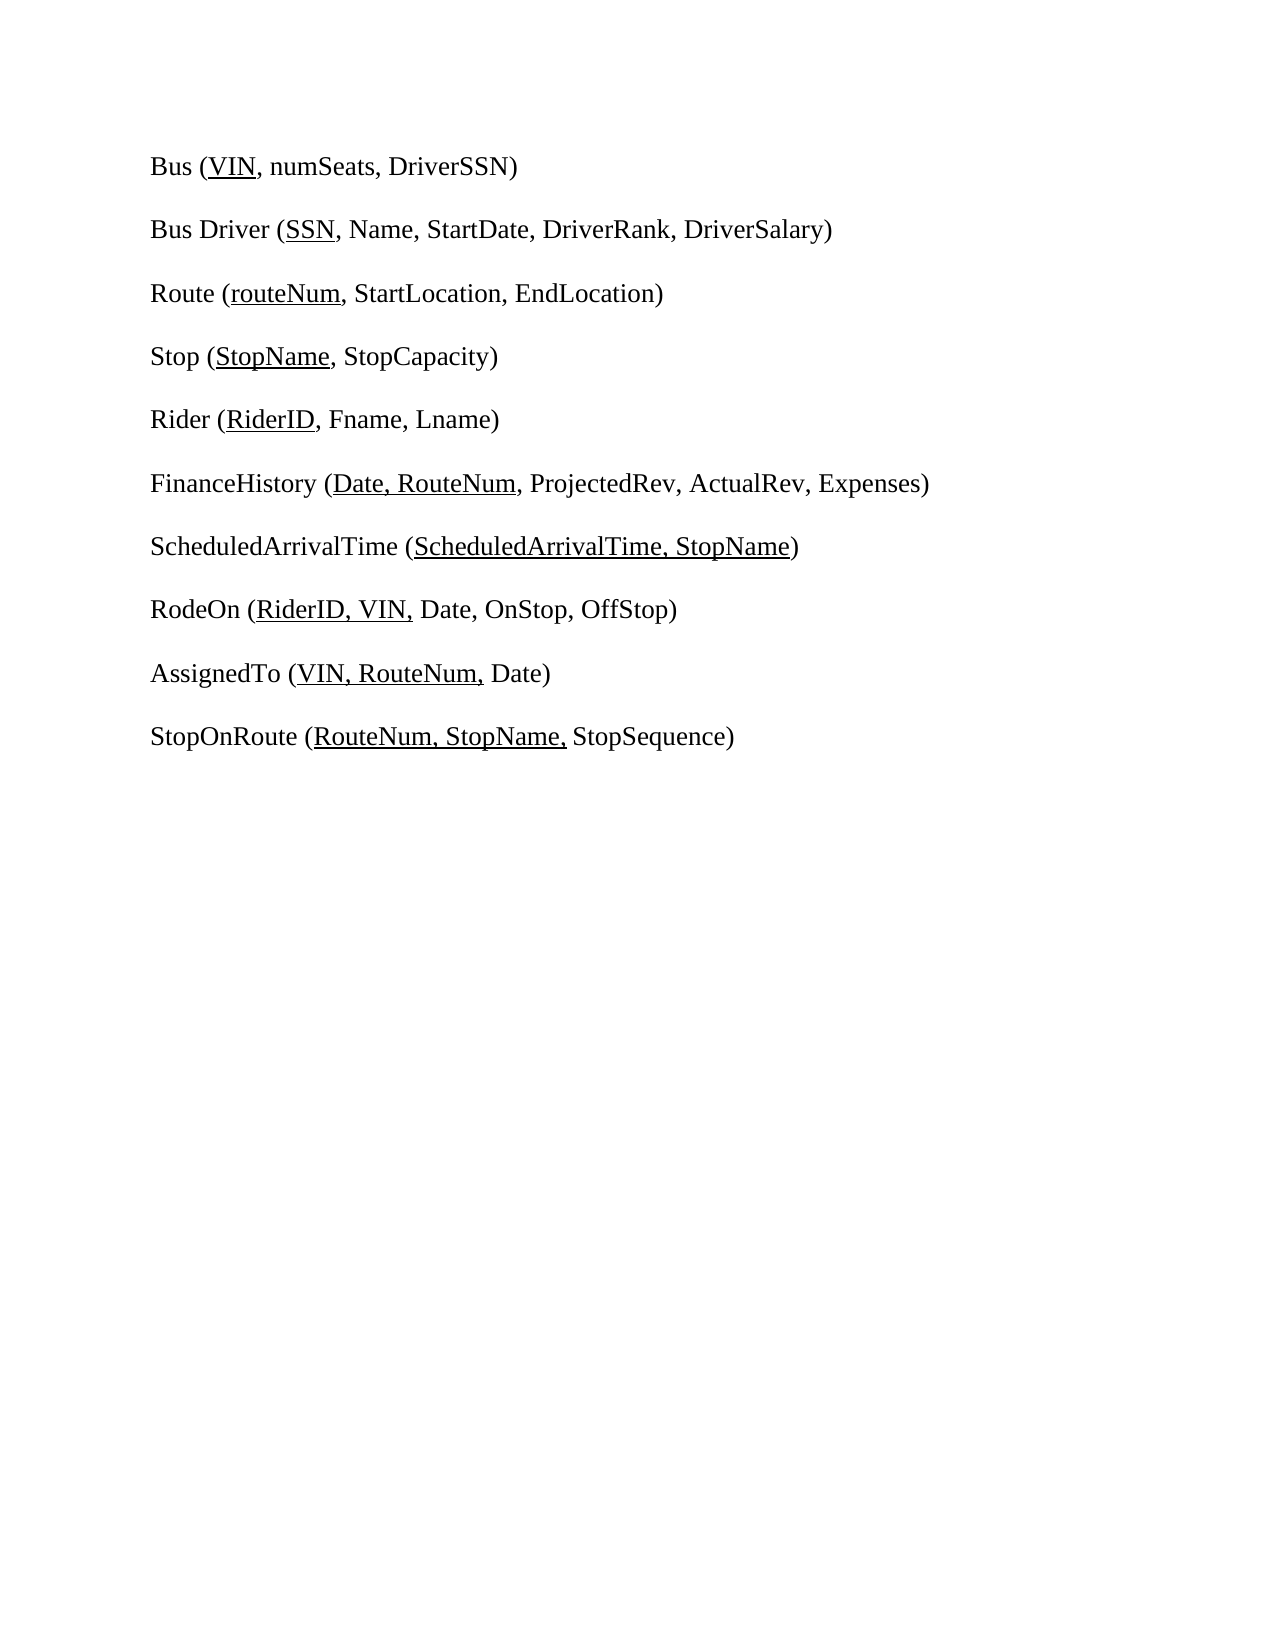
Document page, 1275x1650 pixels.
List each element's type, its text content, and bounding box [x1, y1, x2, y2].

text StopOnRoute (RouteNum, StopName, StopSequence) [150, 720, 1125, 751]
text FinanceHistory (Date, RouteNum, ProjectedRev, ActualRev, Expenses) [150, 467, 1125, 498]
text RodeOn (RiderID, VIN, Date, OnStop, OffStop) [150, 593, 1125, 624]
text AssignedTo (VIN, RouteNum, Date) [150, 657, 1125, 688]
text Route (routeNum, StartLocation, EndLocation) [150, 277, 1125, 308]
text Rider (RiderID, Fname, Lname) [150, 403, 1125, 434]
text Bus (VIN, numSeats, DriverSSN) [150, 150, 1125, 181]
text Stop (StopName, StopCapacity) [150, 340, 1125, 371]
text ScheduledArrivalTime (ScheduledArrivalTime, StopName) [150, 530, 1125, 561]
text Bus Driver (SSN, Name, StartDate, DriverRank, DriverSalary) [150, 213, 1125, 244]
